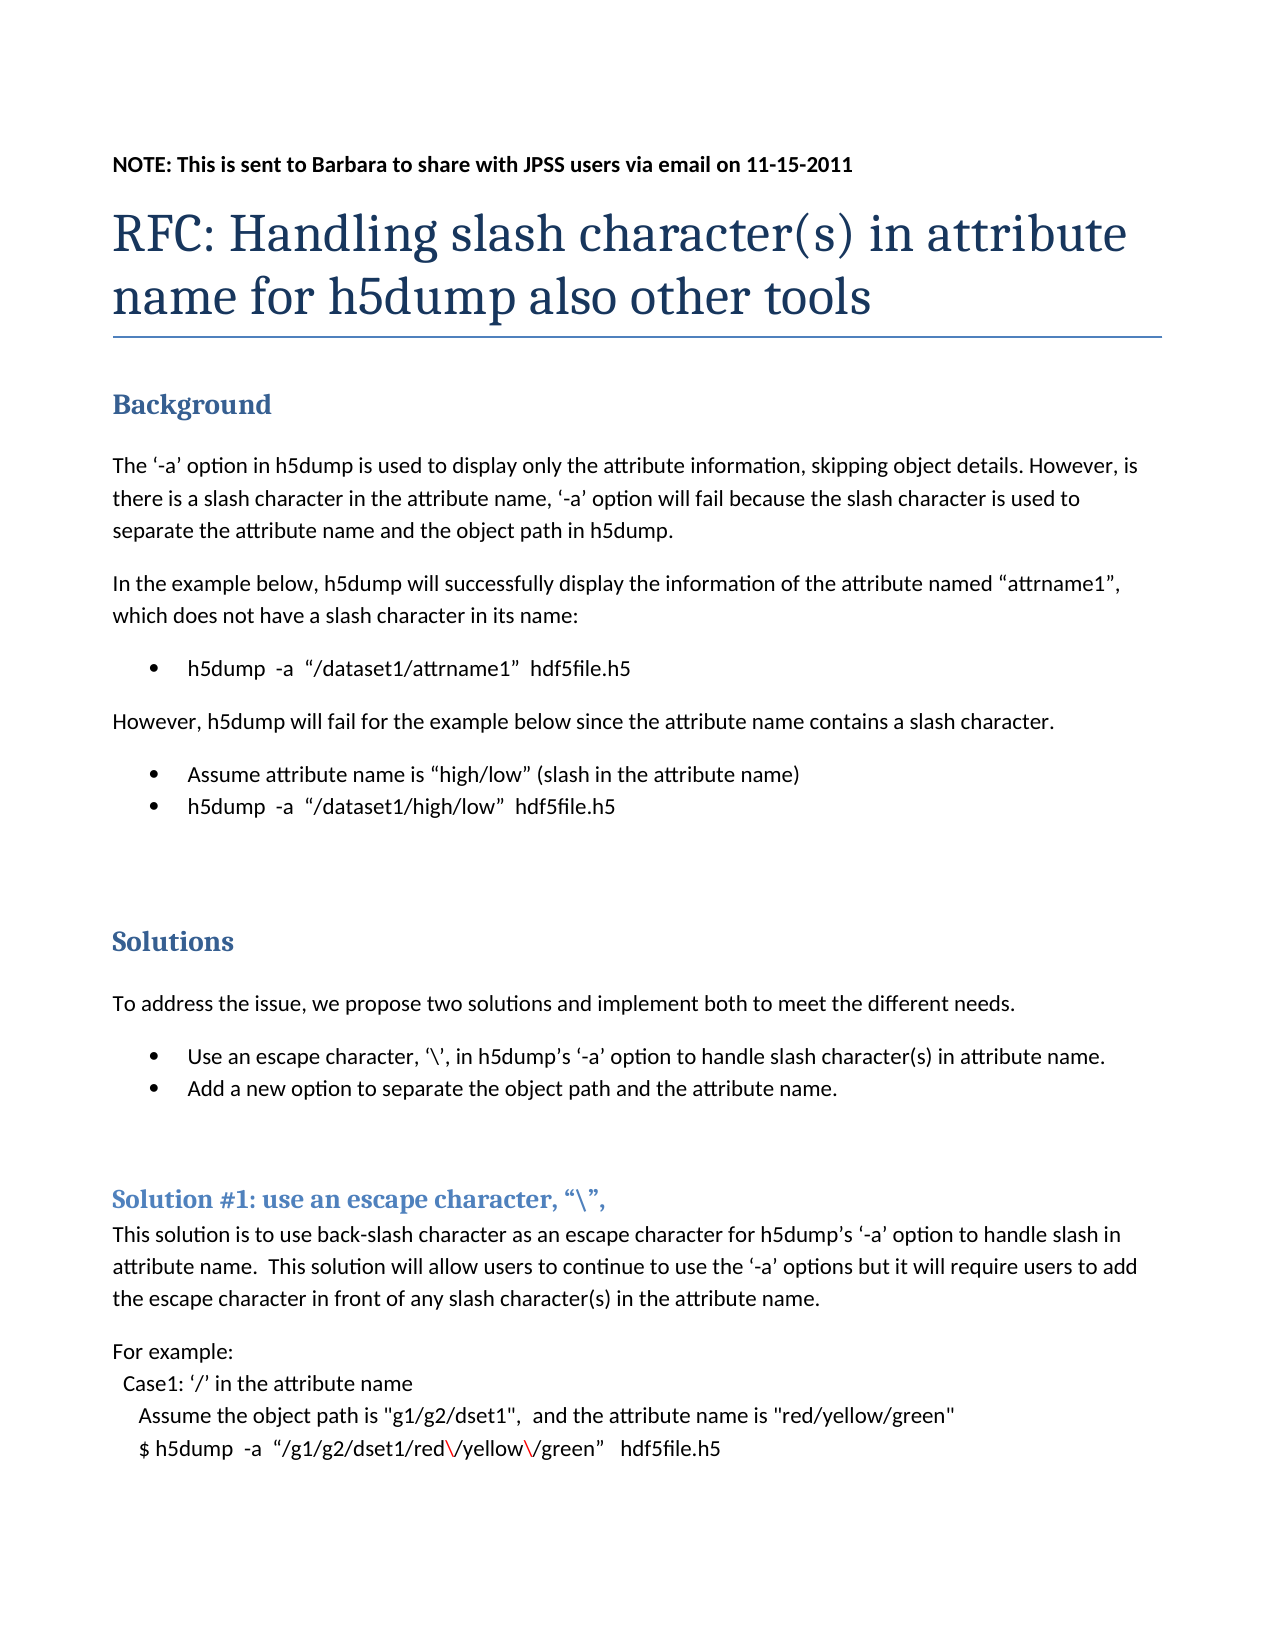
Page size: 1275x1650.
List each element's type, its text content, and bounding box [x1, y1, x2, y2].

text To address the issue, we propose two solutions and implement both to meet the different needs. [112, 989, 1162, 1017]
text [112, 1337, 1162, 1494]
text The ‘-a’ option in h5dump is used to display only the attribute information, skipping object details. However, is there is a slash character in the attribute name, ‘-a’ option will fail because the slash character is used to separate the attribute name and the object path in h5dump. [112, 452, 1162, 544]
text In the example below, h5dump will successfully display the information of the attribute named “attrname1”, which does not have a slash character in its name: [112, 569, 1162, 629]
list h5dump -a “/dataset1/attrname1” hdf5file.h5 [150, 654, 1162, 682]
subtitle Background [112, 388, 1162, 422]
list Use an escape character, ‘\’, in h5dump’s ‘-a’ option to handle slash character(s) in attribute name. [150, 1042, 1162, 1070]
text NOTE: This is sent to Barbara to share with JPSS users via email on 11-15-2011 [112, 150, 1162, 178]
text However, h5dump will fail for the example below since the attribute name contains a slash character. [112, 707, 1162, 735]
text This solution is to use back-slash character as an escape character for h5dump’s ‘-a’ option to handle slash in attribute name. This solution will allow users to continue to use the ‘-a’ options but it will require users to add the escape character in front of any slash character(s) in the attribute name. [112, 1220, 1162, 1312]
list h5dump -a “/dataset1/high/low” hdf5file.h5 [150, 792, 1162, 820]
list Assume attribute name is “high/low” (slash in the attribute name) [150, 760, 1162, 788]
list Add a new option to separate the object path and the attribute name. [150, 1074, 1162, 1102]
subtitle Solutions [112, 926, 1162, 959]
title RFC: Handling slash character(s) in attribute name for h5dump also other tools [112, 203, 1162, 338]
subtitle Solution #1: use an escape character, “\”, [112, 1184, 1162, 1215]
